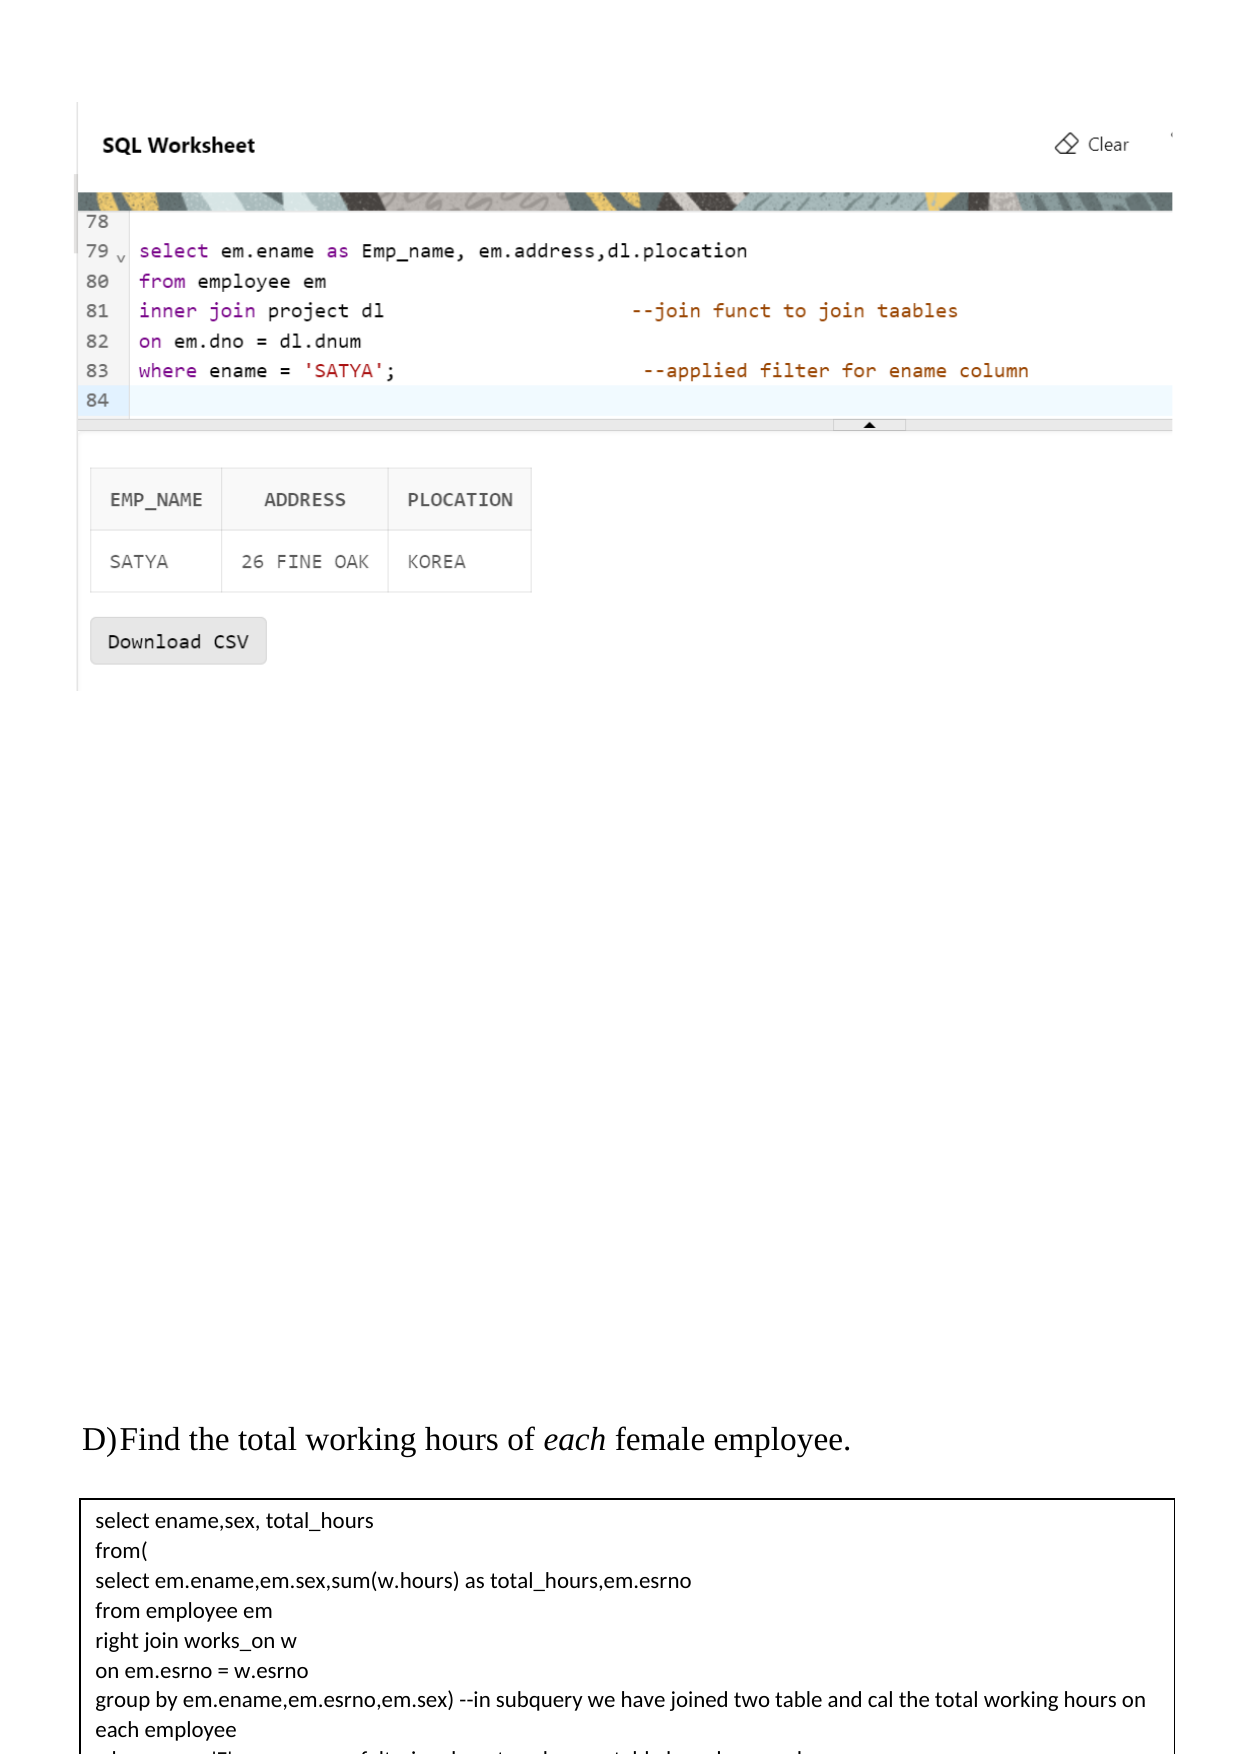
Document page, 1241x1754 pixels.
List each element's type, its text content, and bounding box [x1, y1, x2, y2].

picture [73, 102, 1173, 691]
list Find the total working hours of each female employee. [82, 1419, 1211, 1457]
